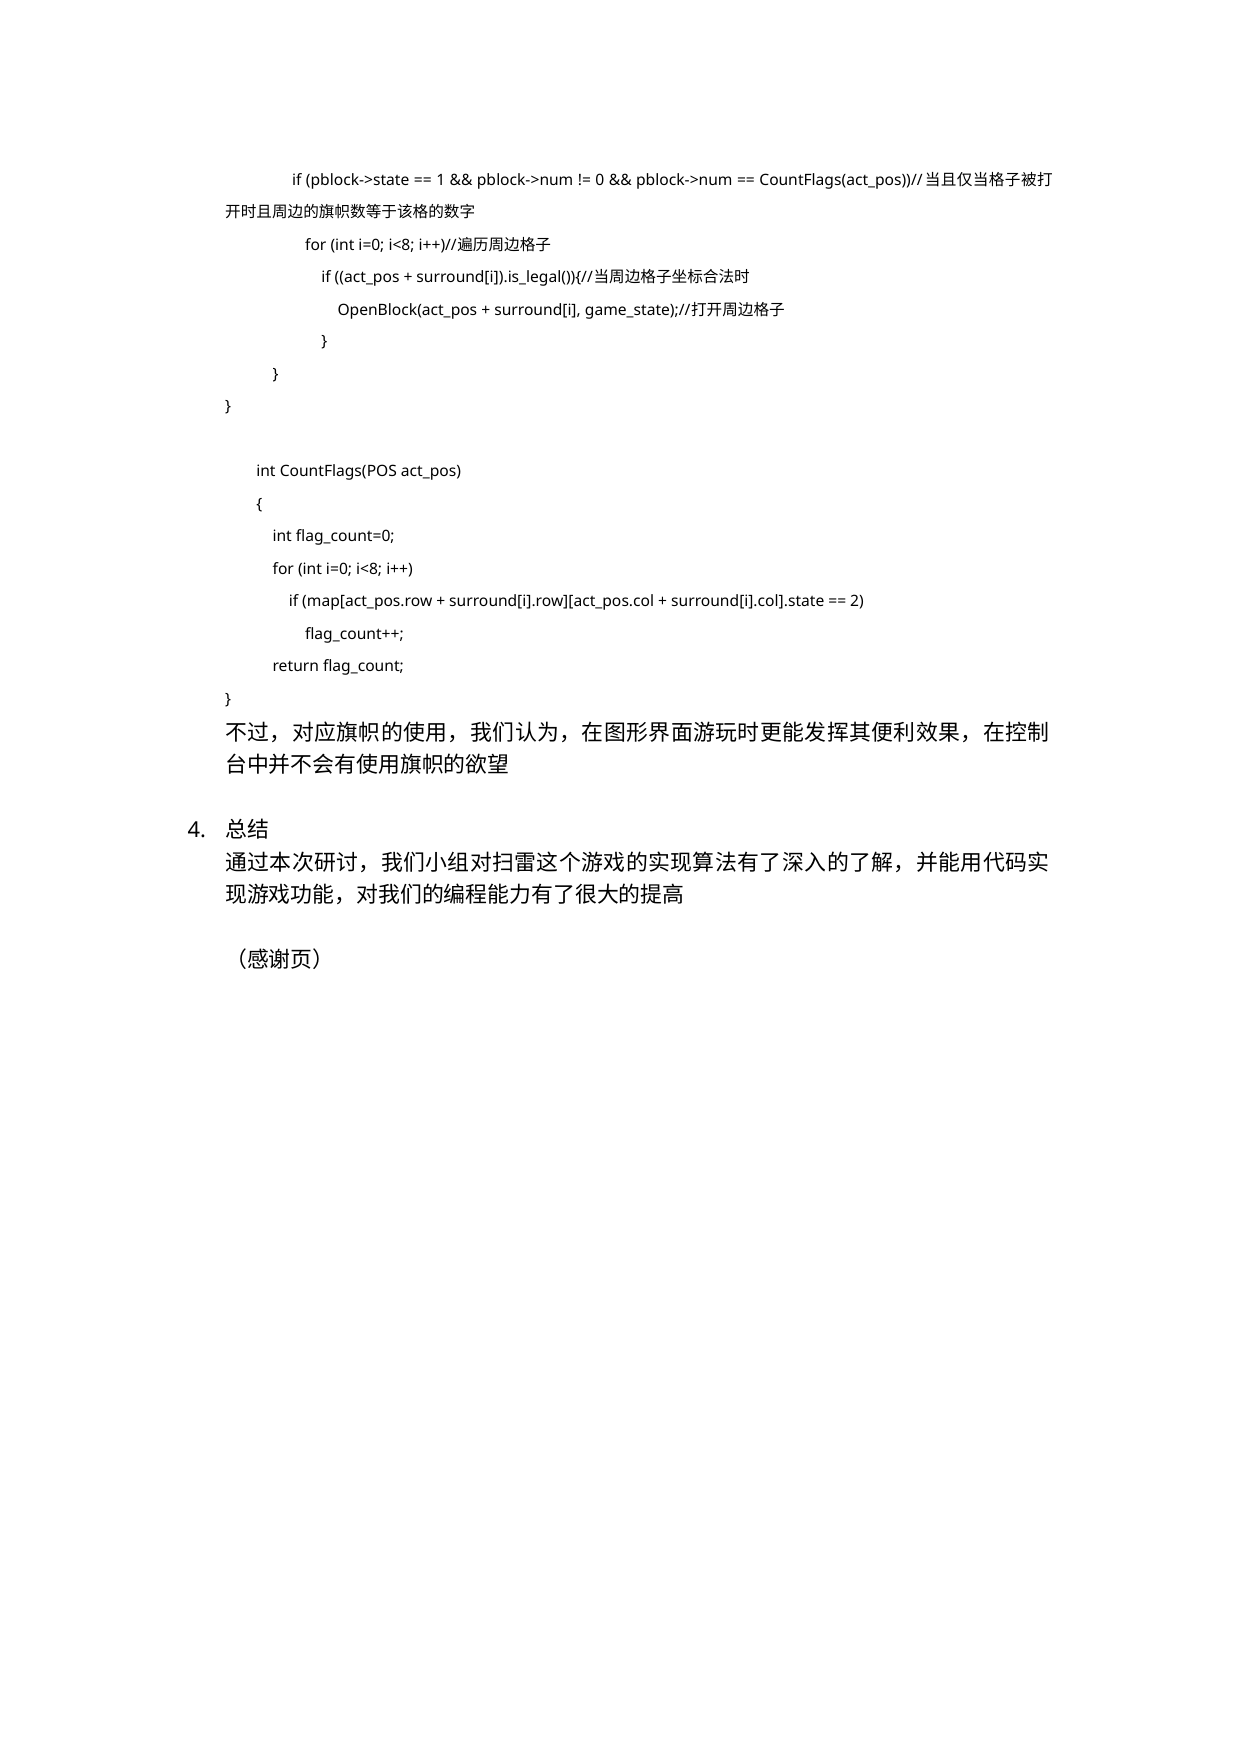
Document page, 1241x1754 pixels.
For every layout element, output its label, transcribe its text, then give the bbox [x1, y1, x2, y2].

list 通过本次研讨，我们小组对扫雷这个游戏的实现算法有了深入的了解，并能用代码实现游戏功能，对我们的编程能力有了很大的提高 [225, 844, 1053, 909]
list flag_count++; [225, 617, 1053, 649]
list int CountFlags(POS act_pos) [225, 454, 1053, 487]
list } [225, 389, 1053, 422]
list if ((act_pos + surround[i]).is_legal()){//当周边格子坐标合法时 [225, 259, 1053, 292]
list 不过，对应旗帜的使用，我们认为，在图形界面游玩时更能发挥其便利效果，在控制台中并不会有使用旗帜的欲望 [225, 714, 1053, 779]
list （感谢页） [225, 942, 1053, 974]
list int flag_count=0; [225, 519, 1053, 552]
list for (int i=0; i<8; i++)//遍历周边格子 [225, 227, 1053, 259]
list return flag_count; [225, 649, 1053, 682]
list } [225, 324, 1053, 357]
list OpenBlock(act_pos + surround[i], game_state);//打开周边格子 [225, 292, 1053, 324]
list { [225, 487, 1053, 519]
list if (map[act_pos.row + surround[i].row][act_pos.col + surround[i].col].state == 2) [225, 584, 1053, 617]
list } [225, 682, 1053, 714]
list for (int i=0; i<8; i++) [225, 552, 1053, 584]
list if (pblock->state == 1 && pblock->num != 0 && pblock->num == CountFlags(act_pos))//当且仅当格子被打开时且周边的旗帜数等于该格的数字 [225, 162, 1053, 227]
list 总结 [187, 812, 1053, 844]
list } [225, 357, 1053, 389]
